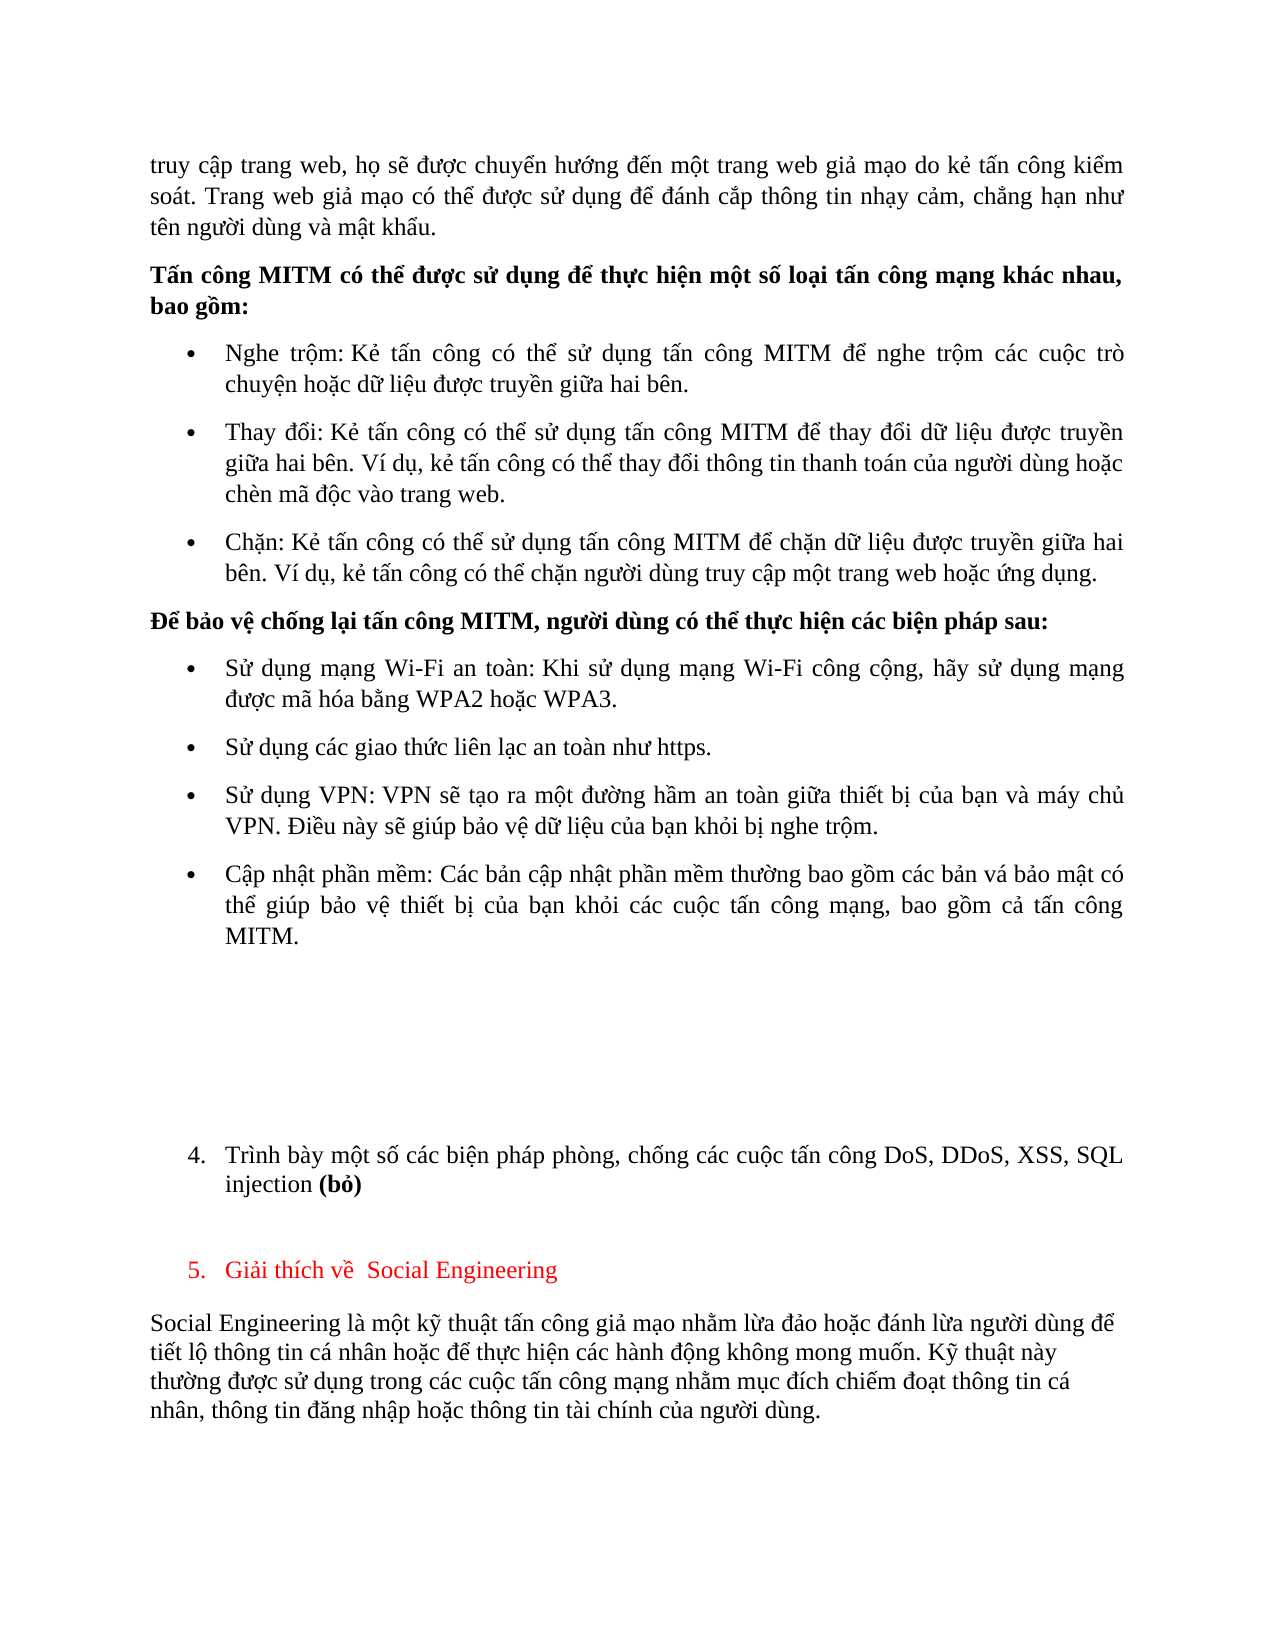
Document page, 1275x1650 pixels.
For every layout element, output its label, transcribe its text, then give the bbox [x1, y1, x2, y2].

list Giải thích về Social Engineering [187, 1255, 1125, 1283]
text Tấn công MITM có thể được sử dụng để thực hiện một số loại tấn công mạng khác nhau, bao gồm: [150, 260, 1125, 319]
list Sử dụng mạng Wi-Fi an toàn: Khi sử dụng mạng Wi-Fi công cộng, hãy sử dụng mạng được mã hóa bằng WPA2 hoặc WPA3. [187, 653, 1125, 713]
list Nghe trộm: Kẻ tấn công có thể sử dụng tấn công MITM để nghe trộm các cuộc trò chuyện hoặc dữ liệu được truyền giữa hai bên. [187, 338, 1125, 398]
list Thay đổi: Kẻ tấn công có thể sử dụng tấn công MITM để thay đổi dữ liệu được truyền giữa hai bên. Ví dụ, kẻ tấn công có thể thay đổi thông tin thanh toán của người dùng hoặc chèn mã độc vào trang web. [187, 417, 1125, 508]
text Để bảo vệ chống lại tấn công MITM, người dùng có thể thực hiện các biện pháp sau: [150, 606, 1125, 634]
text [150, 150, 1125, 241]
list Chặn: Kẻ tấn công có thể sử dụng tấn công MITM để chặn dữ liệu được truyền giữa hai bên. Ví dụ, kẻ tấn công có thể chặn người dùng truy cập một trang web hoặc ứng dụng. [187, 527, 1125, 587]
list Cập nhật phần mềm: Các bản cập nhật phần mềm thường bao gồm các bản vá bảo mật có thể giúp bảo vệ thiết bị của bạn khỏi các cuộc tấn công mạng, bao gồm cả tấn công MITM. [187, 859, 1125, 949]
text Social Engineering là một kỹ thuật tấn công giả mạo nhằm lừa đảo hoặc đánh lừa người dùng để tiết lộ thông tin cá nhân hoặc để thực hiện các hành động không mong muốn. Kỹ thuật này thường được sử dụng trong các cuộc tấn công mạng nhằm mục đích chiếm đoạt thông tin cá nhân, thông tin đăng nhập hoặc thông tin tài chính của người dùng. [150, 1308, 1125, 1423]
list Trình bày một số các biện pháp phòng, chống các cuộc tấn công DoS, DDoS, XSS, SQL injection (bỏ) [187, 1140, 1125, 1198]
list Sử dụng các giao thức liên lạc an toàn như https. [187, 732, 1125, 761]
list Sử dụng VPN: VPN sẽ tạo ra một đường hầm an toàn giữa thiết bị của bạn và máy chủ VPN. Điều này sẽ giúp bảo vệ dữ liệu của bạn khỏi bị nghe trộm. [187, 780, 1125, 840]
